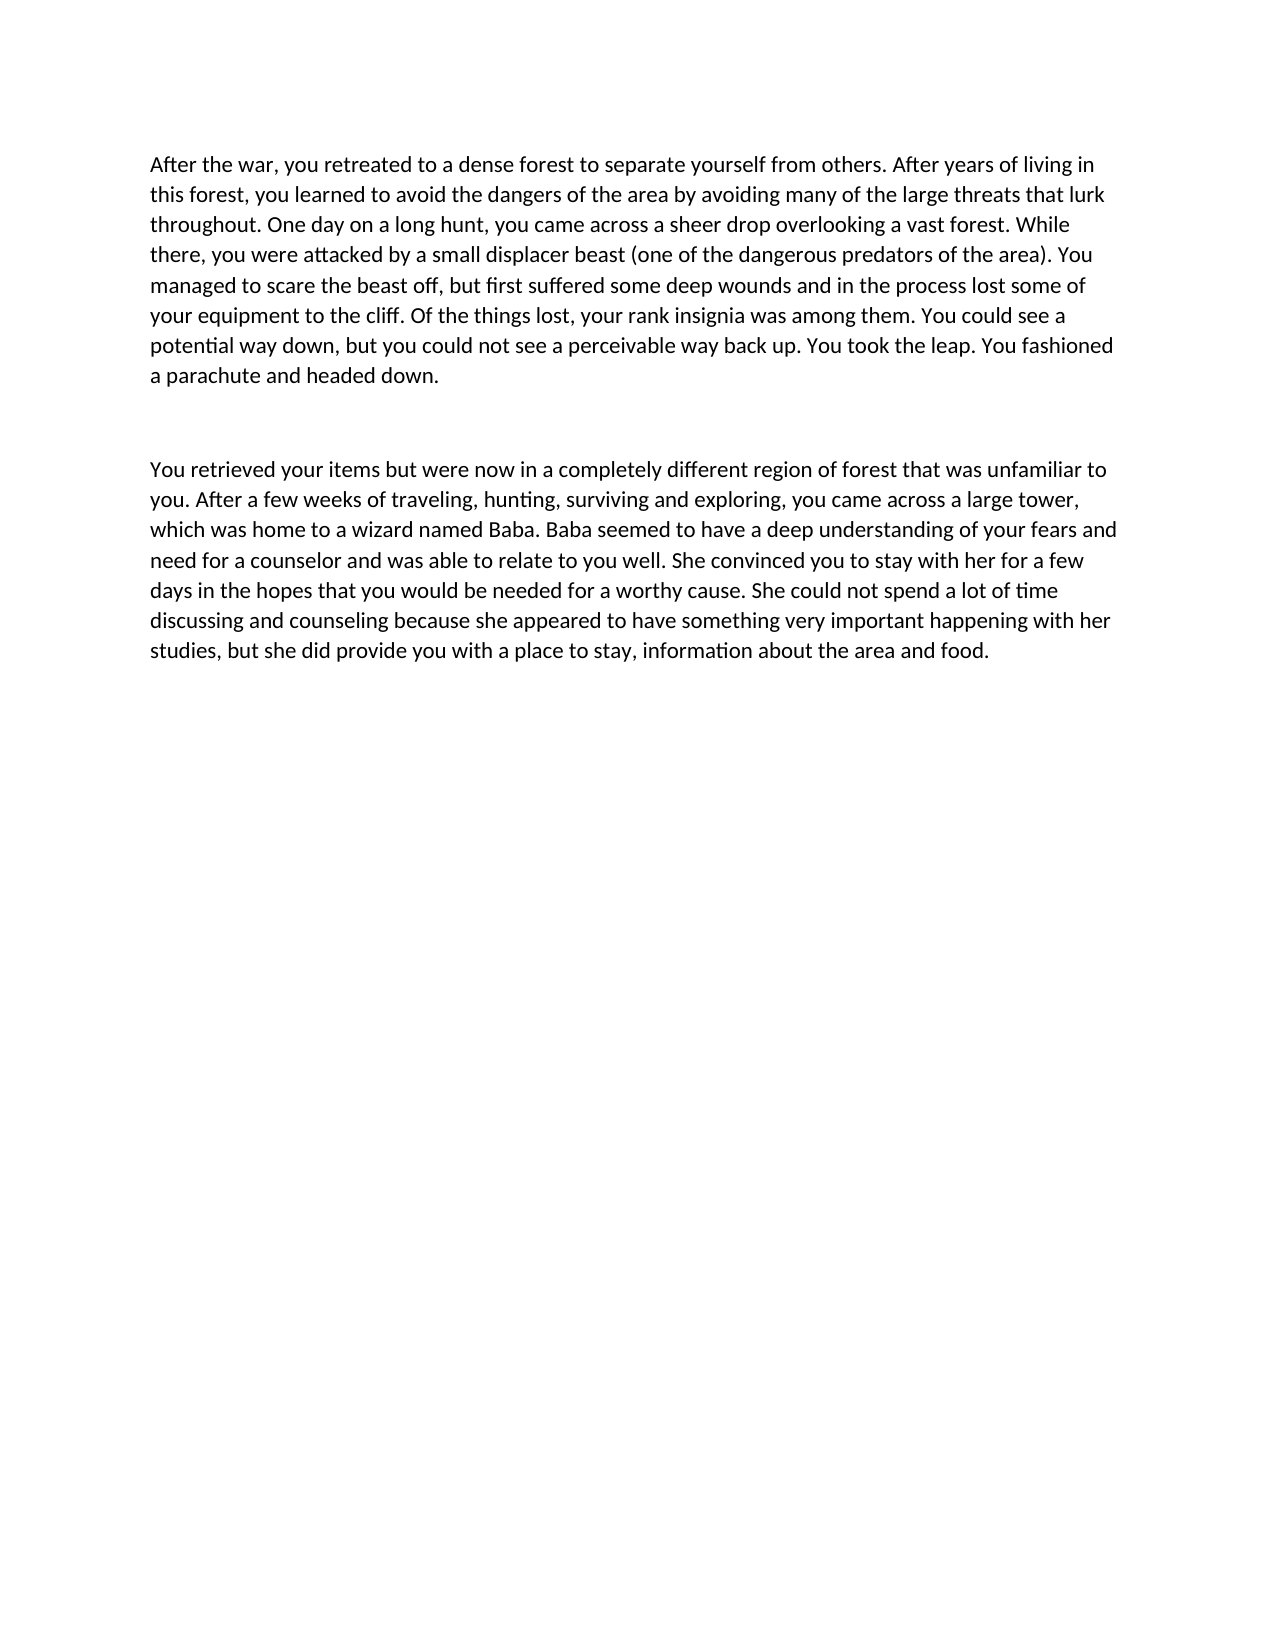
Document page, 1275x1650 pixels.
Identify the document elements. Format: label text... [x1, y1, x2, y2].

text After the war, you retreated to a dense forest to separate yourself from others. After years of living in this forest, you learned to avoid the dangers of the area by avoiding many of the large threats that lurk throughout. One day on a long hunt, you came across a sheer drop overlooking a vast forest. While there, you were attacked by a small displacer beast (one of the dangerous predators of the area). You managed to scare the beast off, but first suffered some deep wounds and in the process lost some of your equipment to the cliff. Of the things lost, your rank insignia was among them. You could see a potential way down, but you could not see a perceivable way back up. You took the leap. You fashioned a parachute and headed down. [150, 150, 1125, 389]
text You retrieved your items but were now in a completely different region of forest that was unfamiliar to you. After a few weeks of traveling, hunting, surviving and exploring, you came across a large tower, which was home to a wizard named Baba. Baba seemed to have a deep understanding of your fears and need for a counselor and was able to relate to you well. She convinced you to stay with her for a few days in the hopes that you would be needed for a worthy cause. She could not spend a lot of time discussing and counseling because she appeared to have something very important happening with her studies, but she did provide you with a place to stay, information about the area and food. [150, 455, 1125, 664]
